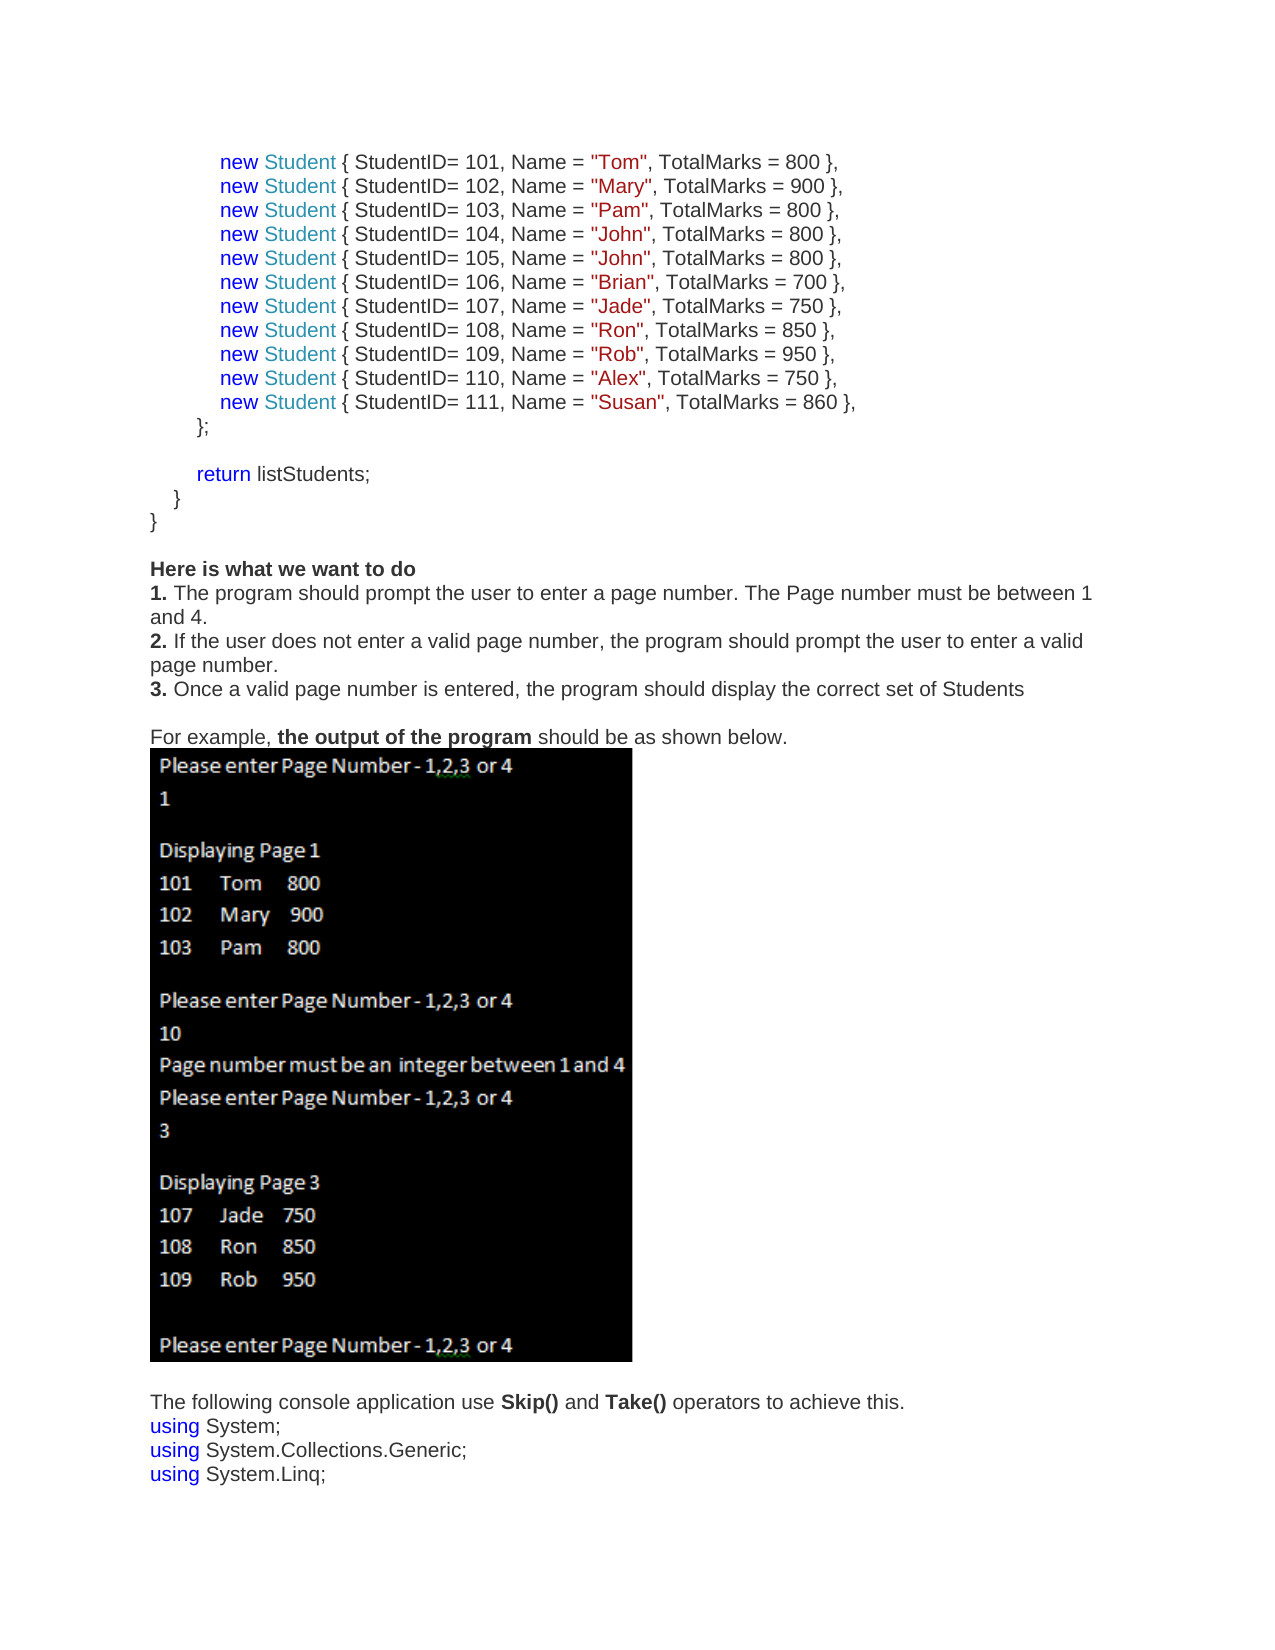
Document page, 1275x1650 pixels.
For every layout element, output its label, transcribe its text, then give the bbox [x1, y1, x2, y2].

text new Student { StudentID= 102, Name = "Mary", TotalMarks = 900 }, [150, 174, 1125, 198]
text new Student { StudentID= 106, Name = "Brian", TotalMarks = 700 }, [150, 270, 1125, 294]
text new Student { StudentID= 104, Name = "John", TotalMarks = 800 }, [150, 222, 1125, 246]
text } [150, 485, 1125, 509]
text new Student { StudentID= 105, Name = "John", TotalMarks = 800 }, [150, 246, 1125, 270]
text new Student { StudentID= 110, Name = "Alex", TotalMarks = 750 }, [150, 366, 1125, 389]
text new Student { StudentID= 107, Name = "Jade", TotalMarks = 750 }, [150, 294, 1125, 318]
text new Student { StudentID= 103, Name = "Pam", TotalMarks = 800 }, [150, 198, 1125, 222]
text new Student { StudentID= 101, Name = "Tom", TotalMarks = 800 }, [150, 150, 1125, 174]
text using System.Linq; [150, 1462, 1125, 1486]
picture [150, 748, 633, 1362]
text new Student { StudentID= 109, Name = "Rob", TotalMarks = 950 }, [150, 342, 1125, 366]
text using System.Collections.Generic; [150, 1438, 1125, 1462]
text new Student { StudentID= 108, Name = "Ron", TotalMarks = 850 }, [150, 318, 1125, 342]
text return listStudents; [150, 461, 1125, 485]
text }; [150, 413, 1125, 437]
text using System; [150, 1414, 1125, 1438]
text } [150, 509, 1125, 533]
text new Student { StudentID= 111, Name = "Susan", TotalMarks = 860 }, [150, 389, 1125, 413]
